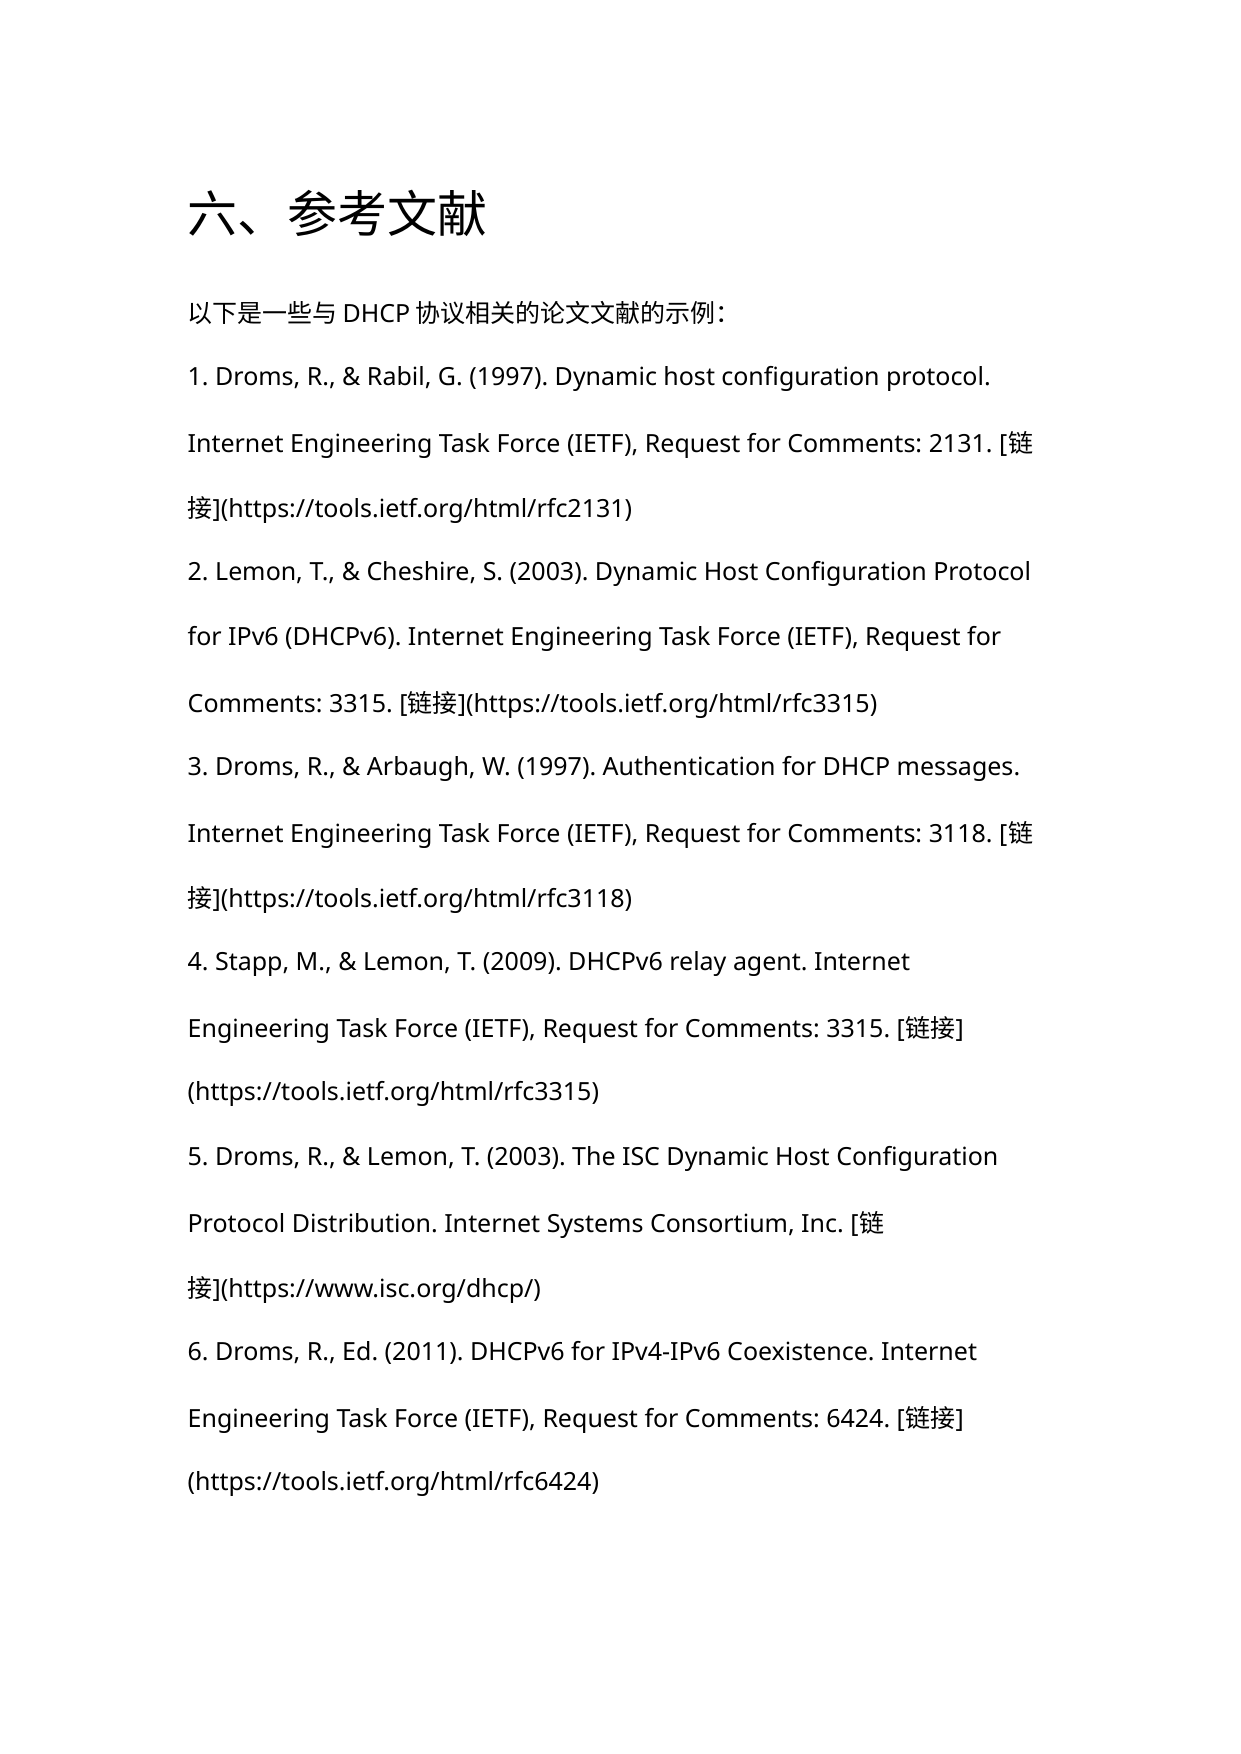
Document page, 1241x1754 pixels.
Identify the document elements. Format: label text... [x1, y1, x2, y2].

text 3. Droms, R., & Arbaugh, W. (1997). Authentication for DHCP messages. Internet Engineering Task Force (IETF), Request for Comments: 3118. [链接](https://tools.ietf.org/html/rfc3118) [187, 734, 1053, 929]
subtitle 六、参考文献 [187, 162, 1053, 259]
text 2. Lemon, T., & Cheshire, S. (2003). Dynamic Host Configuration Protocol for IPv6 (DHCPv6). Internet Engineering Task Force (IETF), Request for Comments: 3315. [链接](https://tools.ietf.org/html/rfc3315) [187, 539, 1053, 734]
text 1. Droms, R., & Rabil, G. (1997). Dynamic host configuration protocol. Internet Engineering Task Force (IETF), Request for Comments: 2131. [链接](https://tools.ietf.org/html/rfc2131) [187, 344, 1053, 539]
text 6. Droms, R., Ed. (2011). DHCPv6 for IPv4-IPv6 Coexistence. Internet Engineering Task Force (IETF), Request for Comments: 6424. [链接](https://tools.ietf.org/html/rfc6424) [187, 1319, 1053, 1514]
text 5. Droms, R., & Lemon, T. (2003). The ISC Dynamic Host Configuration Protocol Distribution. Internet Systems Consortium, Inc. [链接](https://www.isc.org/dhcp/) [187, 1124, 1053, 1319]
text 以下是一些与DHCP协议相关的论文文献的示例： [187, 279, 1053, 344]
text 4. Stapp, M., & Lemon, T. (2009). DHCPv6 relay agent. Internet Engineering Task Force (IETF), Request for Comments: 3315. [链接](https://tools.ietf.org/html/rfc3315) [187, 929, 1053, 1124]
